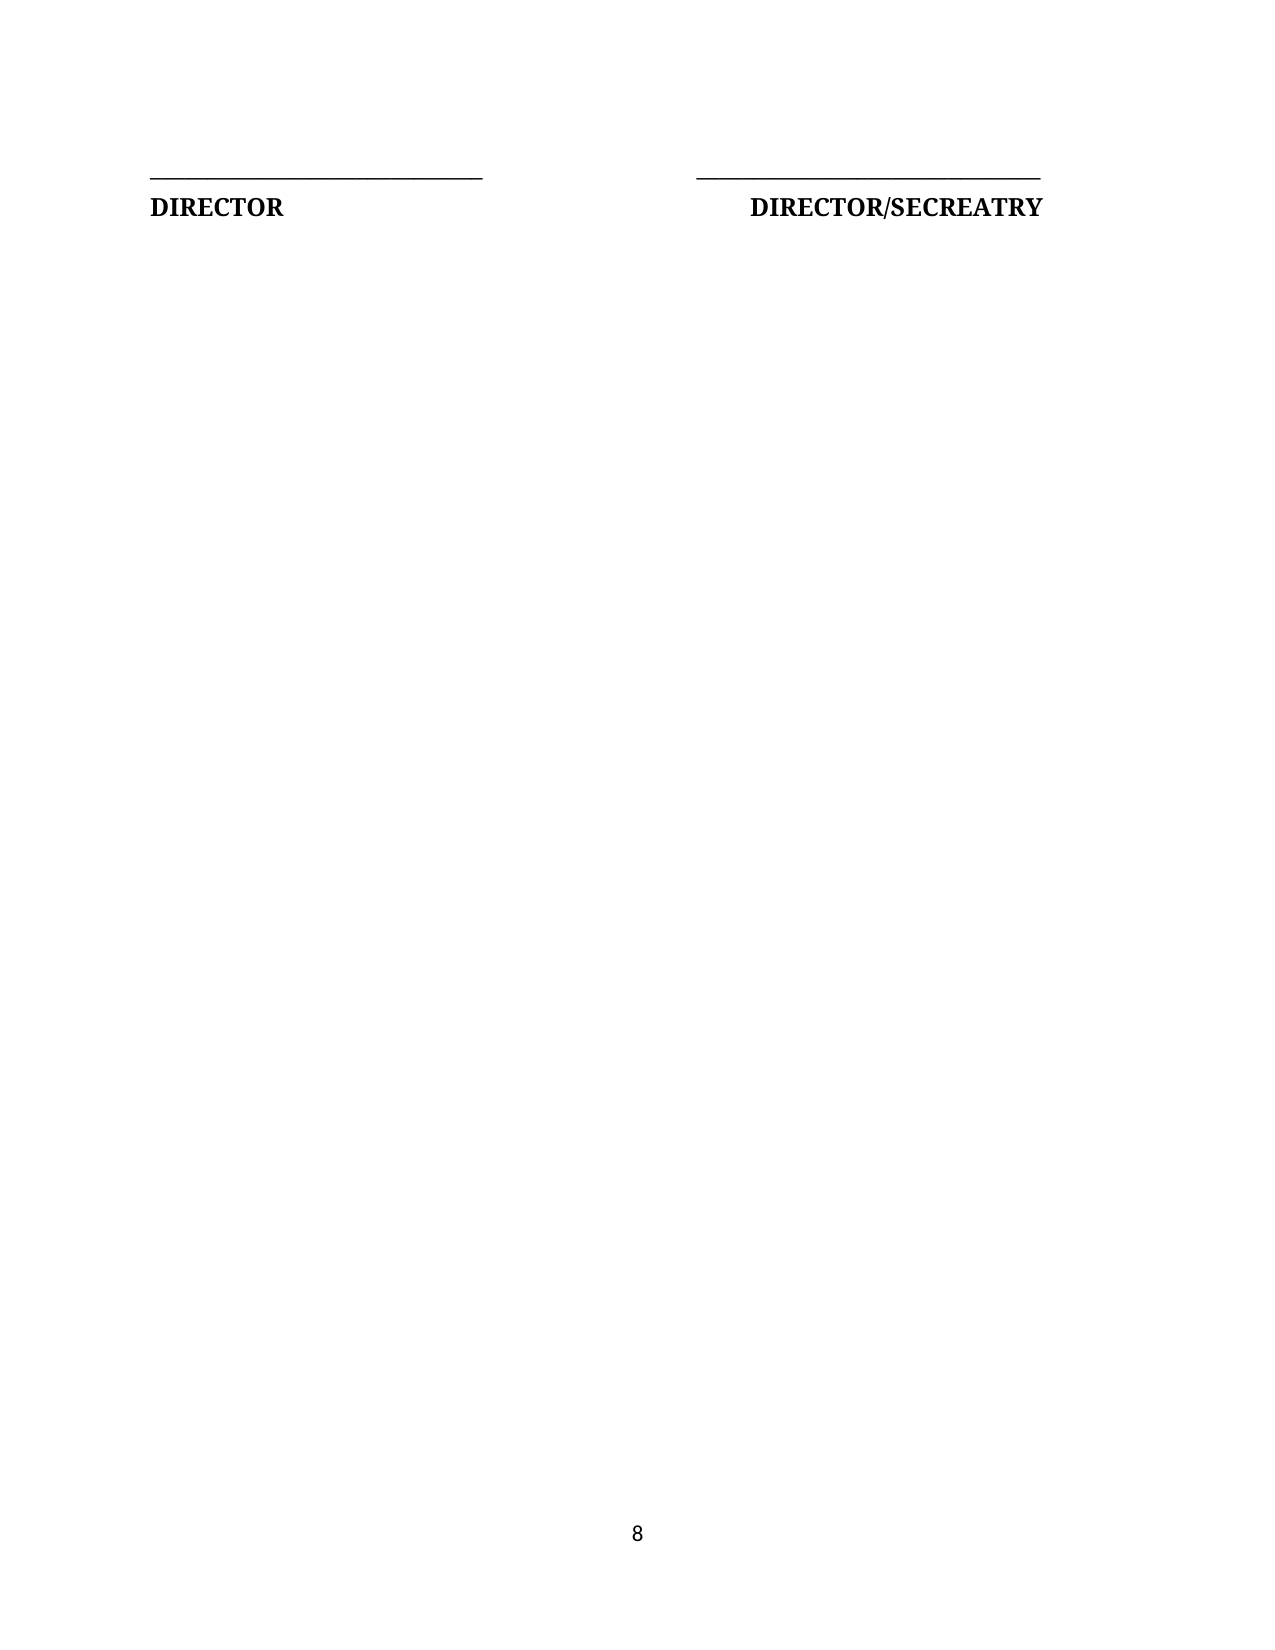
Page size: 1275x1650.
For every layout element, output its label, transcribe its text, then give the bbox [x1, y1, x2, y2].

text DIRECTOR DIRECTOR/SECREATRY [150, 189, 1125, 223]
text _____________________________ ______________________________ [150, 150, 1125, 184]
